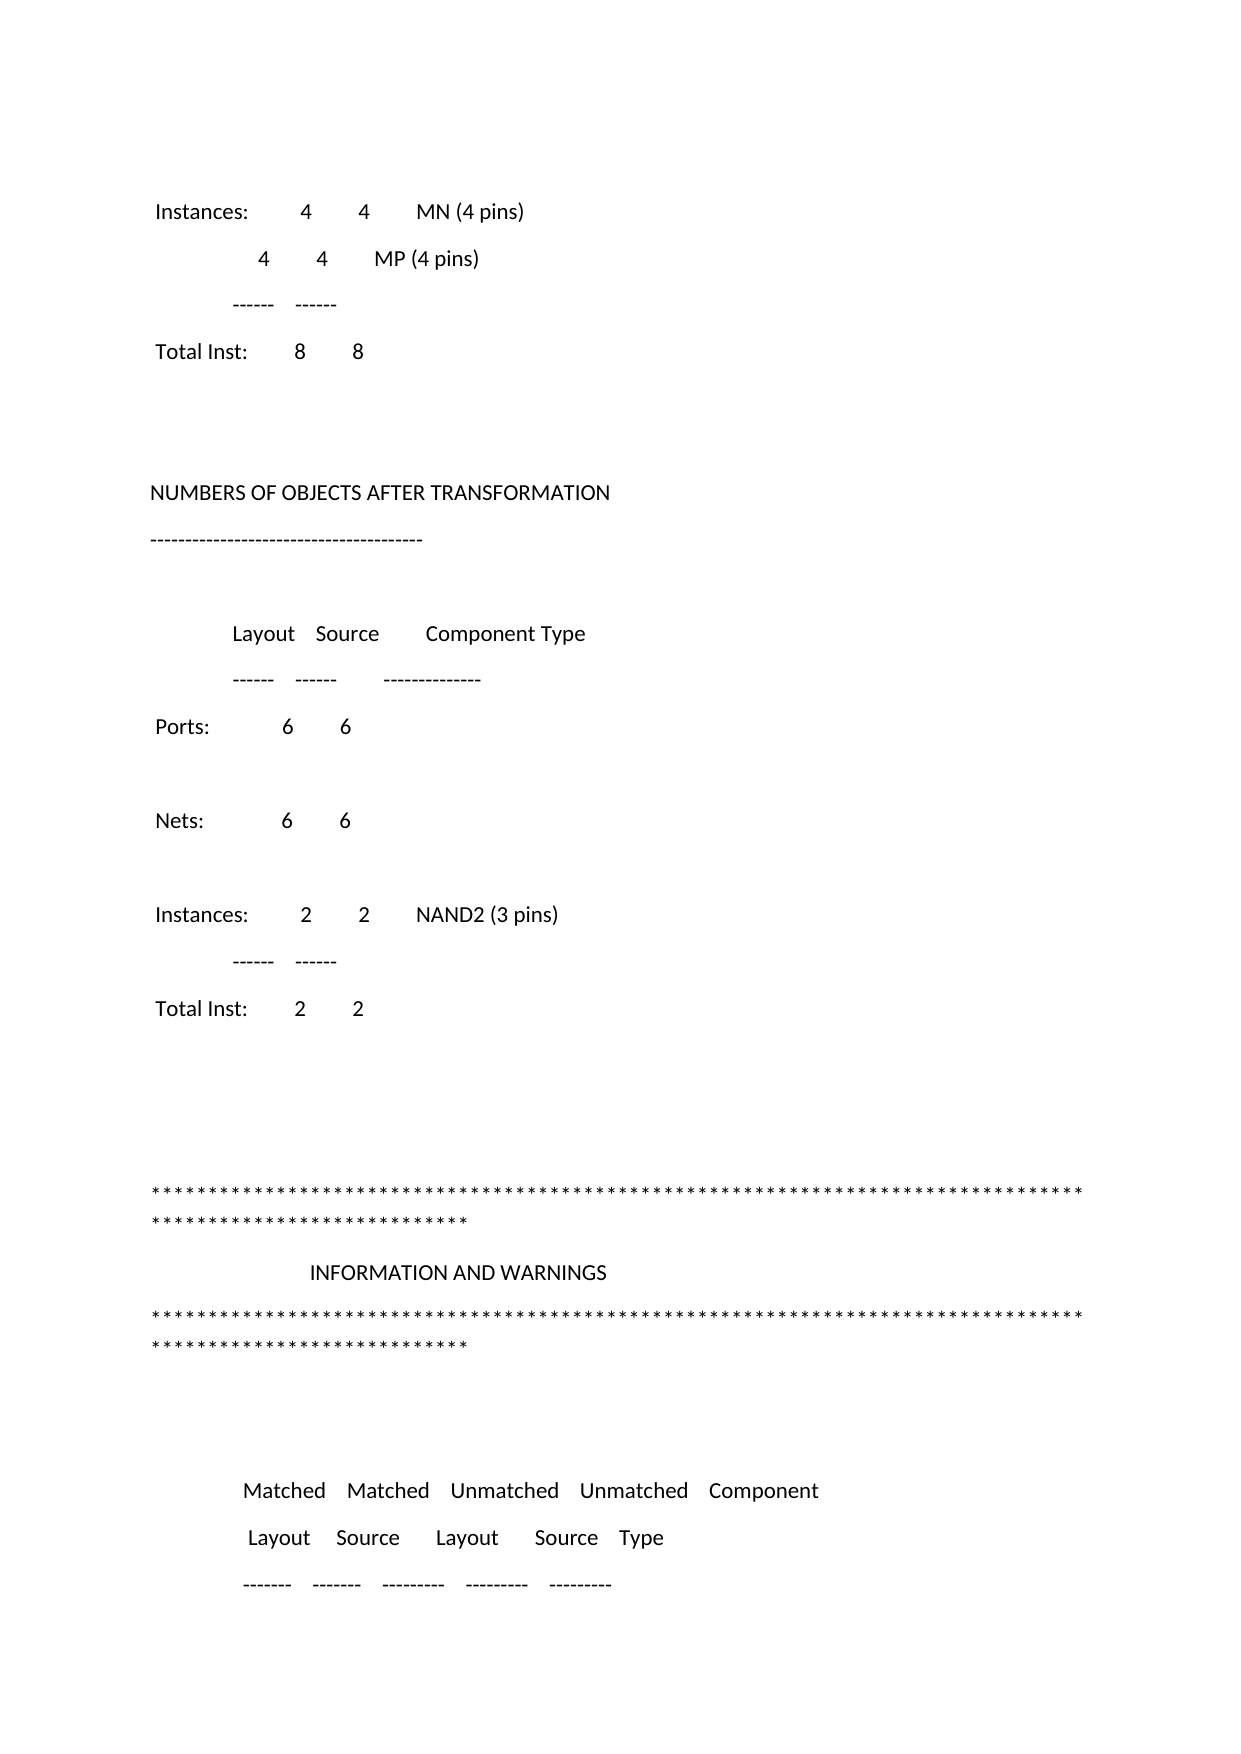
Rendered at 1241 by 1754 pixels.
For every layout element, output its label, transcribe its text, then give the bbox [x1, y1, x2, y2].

text ------- ------- --------- --------- --------- [150, 1570, 1090, 1598]
text ------ ------ -------------- [150, 666, 1090, 694]
text Ports: 6 6 [150, 712, 1090, 741]
text --------------------------------------- [150, 525, 1090, 553]
text Layout Source Component Type [150, 619, 1090, 647]
text ------ ------ [150, 291, 1090, 319]
text Instances: 4 4 MN (4 pins) [150, 197, 1090, 225]
text ************************************************************************************************************** [150, 1181, 1090, 1239]
text NUMBERS OF OBJECTS AFTER TRANSFORMATION [150, 478, 1090, 506]
text Layout Source Layout Source Type [150, 1523, 1090, 1551]
text Total Inst: 8 8 [150, 337, 1090, 366]
text Total Inst: 2 2 [150, 994, 1090, 1022]
text INFORMATION AND WARNINGS [150, 1258, 1090, 1286]
text ************************************************************************************************************** [150, 1305, 1090, 1363]
text Matched Matched Unmatched Unmatched Component [150, 1476, 1090, 1504]
text Nets: 6 6 [150, 806, 1090, 834]
text 4 4 MP (4 pins) [150, 244, 1090, 272]
text Instances: 2 2 NAND2 (3 pins) [150, 900, 1090, 928]
text ------ ------ [150, 947, 1090, 975]
